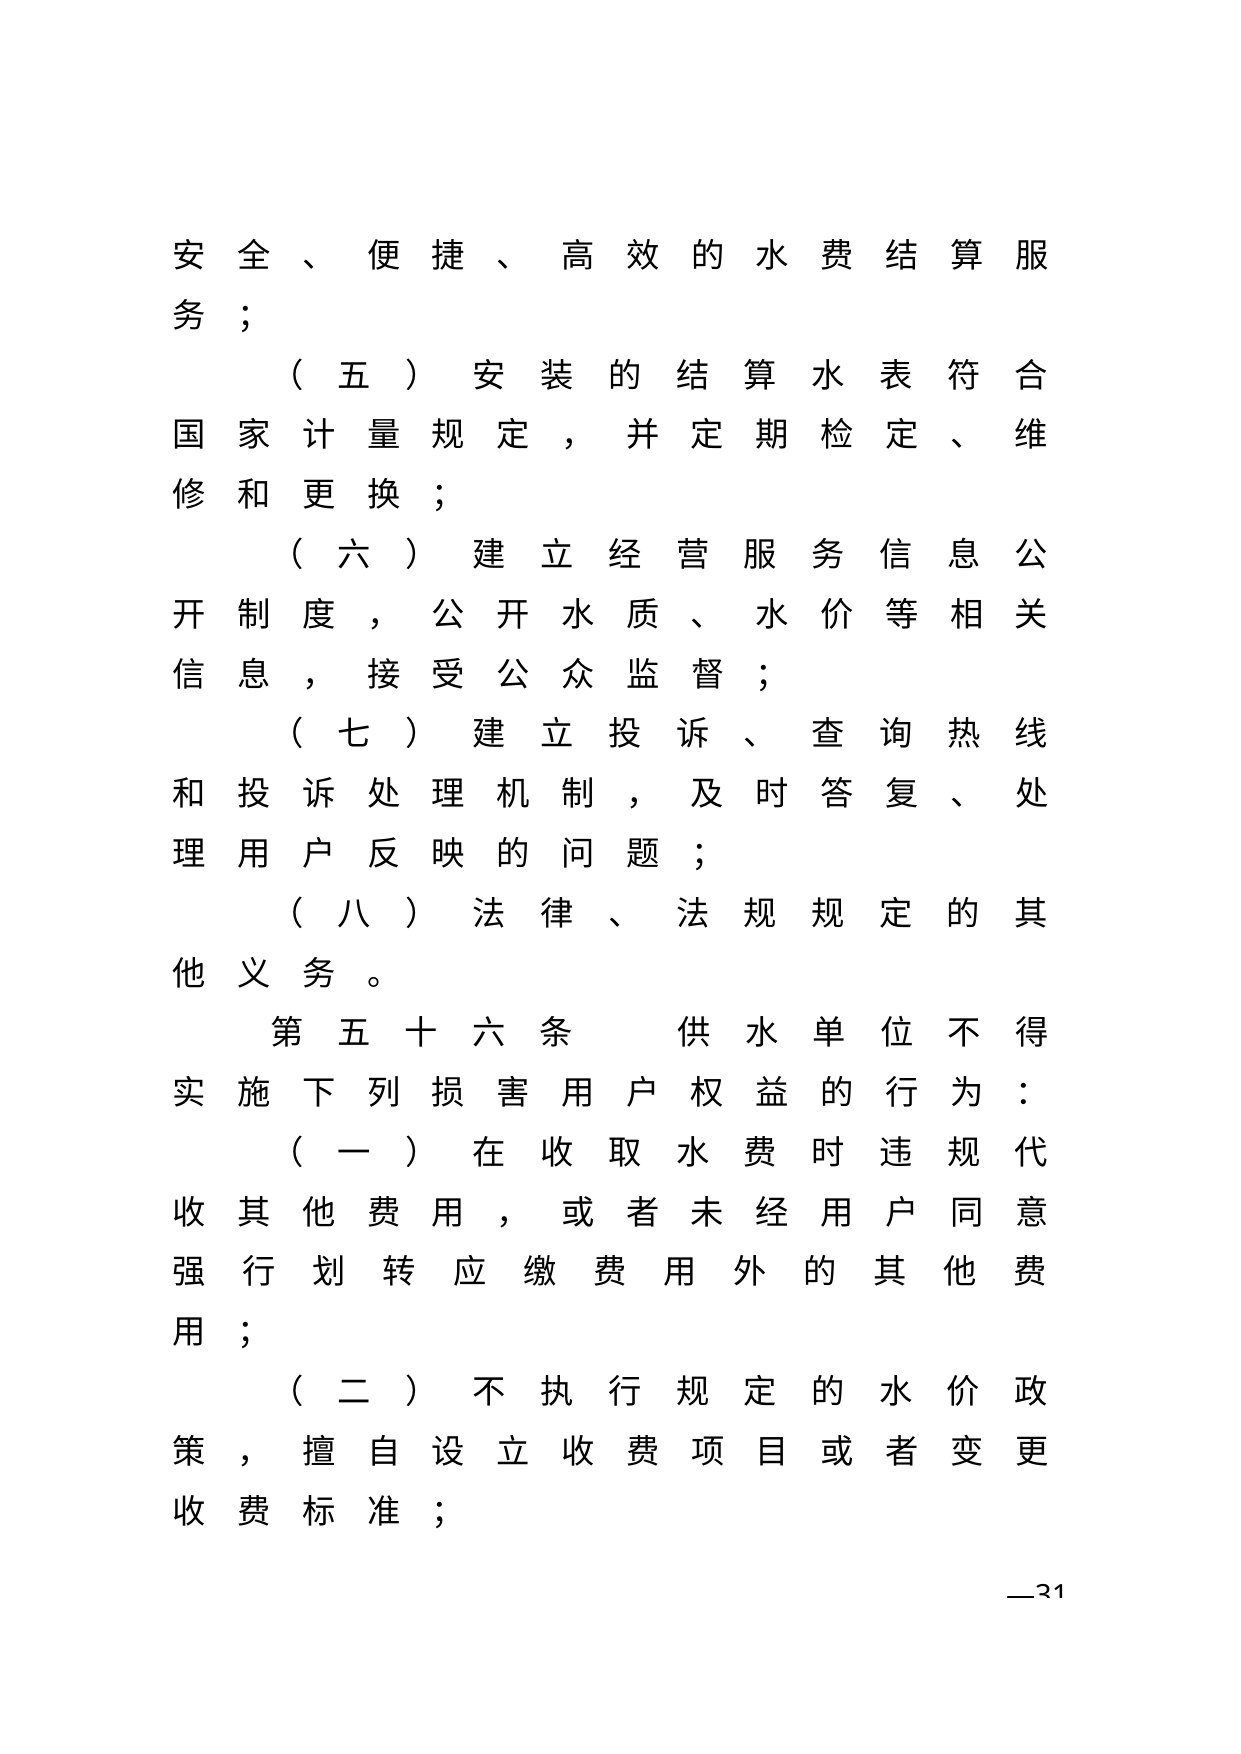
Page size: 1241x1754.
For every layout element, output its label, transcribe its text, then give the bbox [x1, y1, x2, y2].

text 第五十六条 供水单位不得实施下列损害用户权益的行为： [172, 1000, 1079, 1120]
text （六）建立经营服务信息公开制度，公开水质、水价等相关信息，接受公众监督； [172, 522, 1079, 701]
text （八）法律、法规规定的其他义务。 [172, 881, 1079, 1000]
text （七）建立投诉、查询热线和投诉处理机制，及时答复、处理用户反映的问题； [172, 701, 1079, 881]
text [172, 223, 1079, 343]
text （一）在收取水费时违规代收其他费用，或者未经用户同意强行划转应缴费用外的其他费用； [172, 1120, 1079, 1359]
text （五）安装的结算水表符合国家计量规定，并定期检定、维修和更换； [172, 343, 1079, 522]
text （二）不执行规定的水价政策，擅自设立收费项目或者变更收费标准； [172, 1359, 1079, 1538]
